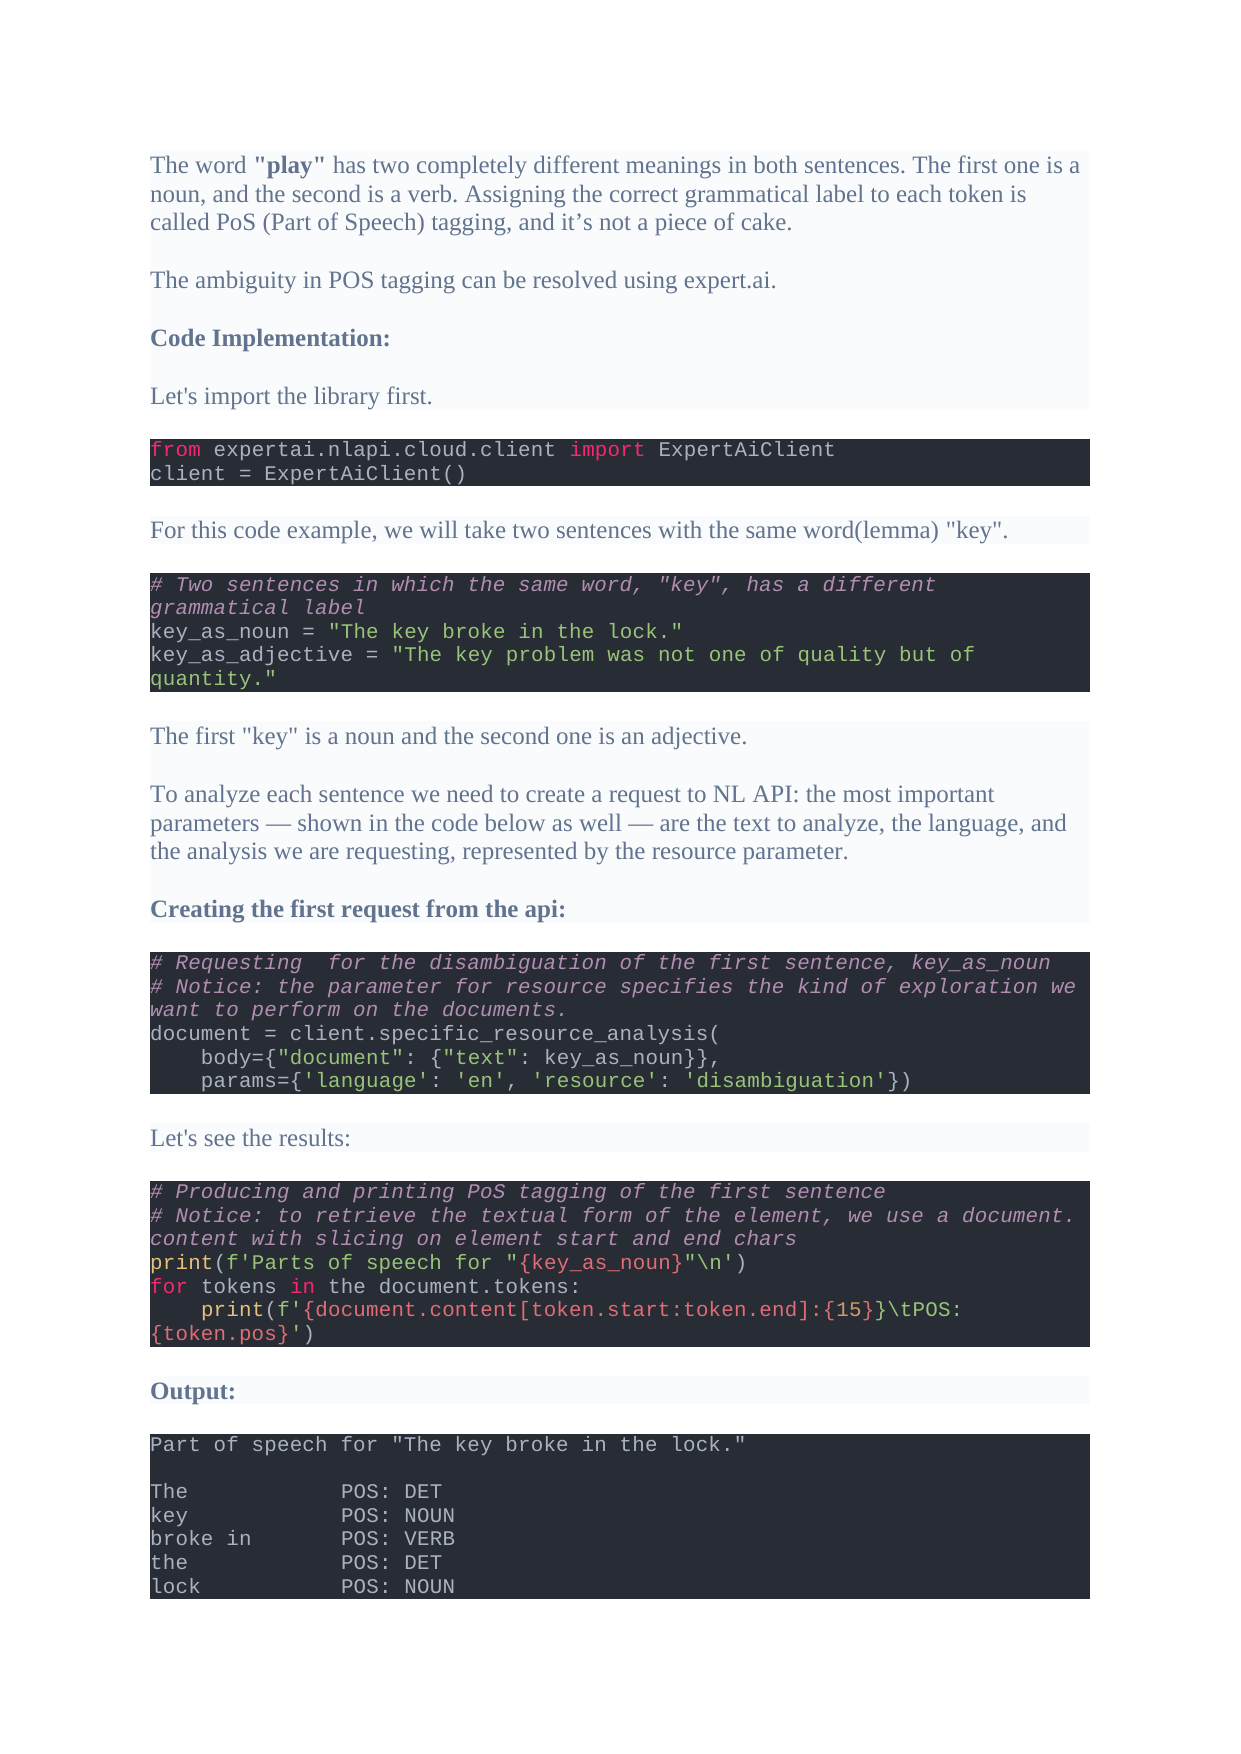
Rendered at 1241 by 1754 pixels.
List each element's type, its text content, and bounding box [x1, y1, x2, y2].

text Let's import the library first. [150, 381, 1090, 410]
text The ambiguity in POS tagging can be resolved using expert.ai. [150, 265, 1090, 294]
text body={"document": {"text": key_as_noun}}, [150, 1047, 1090, 1070]
text params={'language': 'en', 'resource': 'disambiguation'}) [150, 1070, 1090, 1094]
text Part of speech for "The key broke in the lock." [150, 1434, 1090, 1457]
text key_as_noun = "The key broke in the lock." [150, 621, 1090, 644]
text For this code example, we will take two sentences with the same word(lemma) "key". [150, 516, 1090, 544]
text # Notice: to retrieve the textual form of the element, we use a document. content with slicing on element start and end chars [150, 1205, 1090, 1252]
text print(f'{document.content[token.start:token.end]:{15}}\tPOS: {token.pos}') [150, 1299, 1090, 1347]
text lock POS: NOUN [150, 1576, 1090, 1599]
text key_as_adjective = "The key problem was not one of quality but of quantity." [150, 644, 1090, 692]
text # Requesting for the disambiguation of the first sentence, key_as_noun [150, 952, 1090, 976]
text for tokens in the document.tokens: [150, 1276, 1090, 1299]
text The POS: DET [150, 1481, 1090, 1505]
text The first "key" is a noun and the second one is an adjective. [150, 721, 1090, 750]
text client = ExpertAiClient() [150, 463, 1090, 486]
text # Two sentences in which the same word, "key", has a different grammatical label [150, 573, 1090, 621]
text Output: [150, 1376, 1090, 1404]
text To analyze each sentence we need to create a request to NL API: the most important parameters — shown in the code below as well — are the text to analyze, the language, and the analysis we are requesting, represented by the resource parameter. [150, 779, 1090, 865]
text Let's see the results: [150, 1123, 1090, 1152]
text The word "play" has two completely different meanings in both sentences. The first one is a noun, and the second is a verb. Assigning the correct grammatical label to each token is called PoS (Part of Speech) tagging, and it’s not a piece of cake. [150, 150, 1090, 236]
text print(f'Parts of speech for "{key_as_noun}"\n') [150, 1252, 1090, 1276]
text Code Implementation: [150, 323, 1090, 352]
text broke in POS: VERB [150, 1528, 1090, 1552]
text Creating the first request from the api: [150, 894, 1090, 923]
text # Notice: the parameter for resource specifies the kind of exploration we want to perform on the documents. [150, 976, 1090, 1023]
text document = client.specific_resource_analysis( [150, 1023, 1090, 1047]
text from expertai.nlapi.cloud.client import ExpertAiClient [150, 439, 1090, 463]
text key POS: NOUN [150, 1505, 1090, 1528]
text the POS: DET [150, 1552, 1090, 1576]
text # Producing and printing PoS tagging of the first sentence [150, 1181, 1090, 1205]
